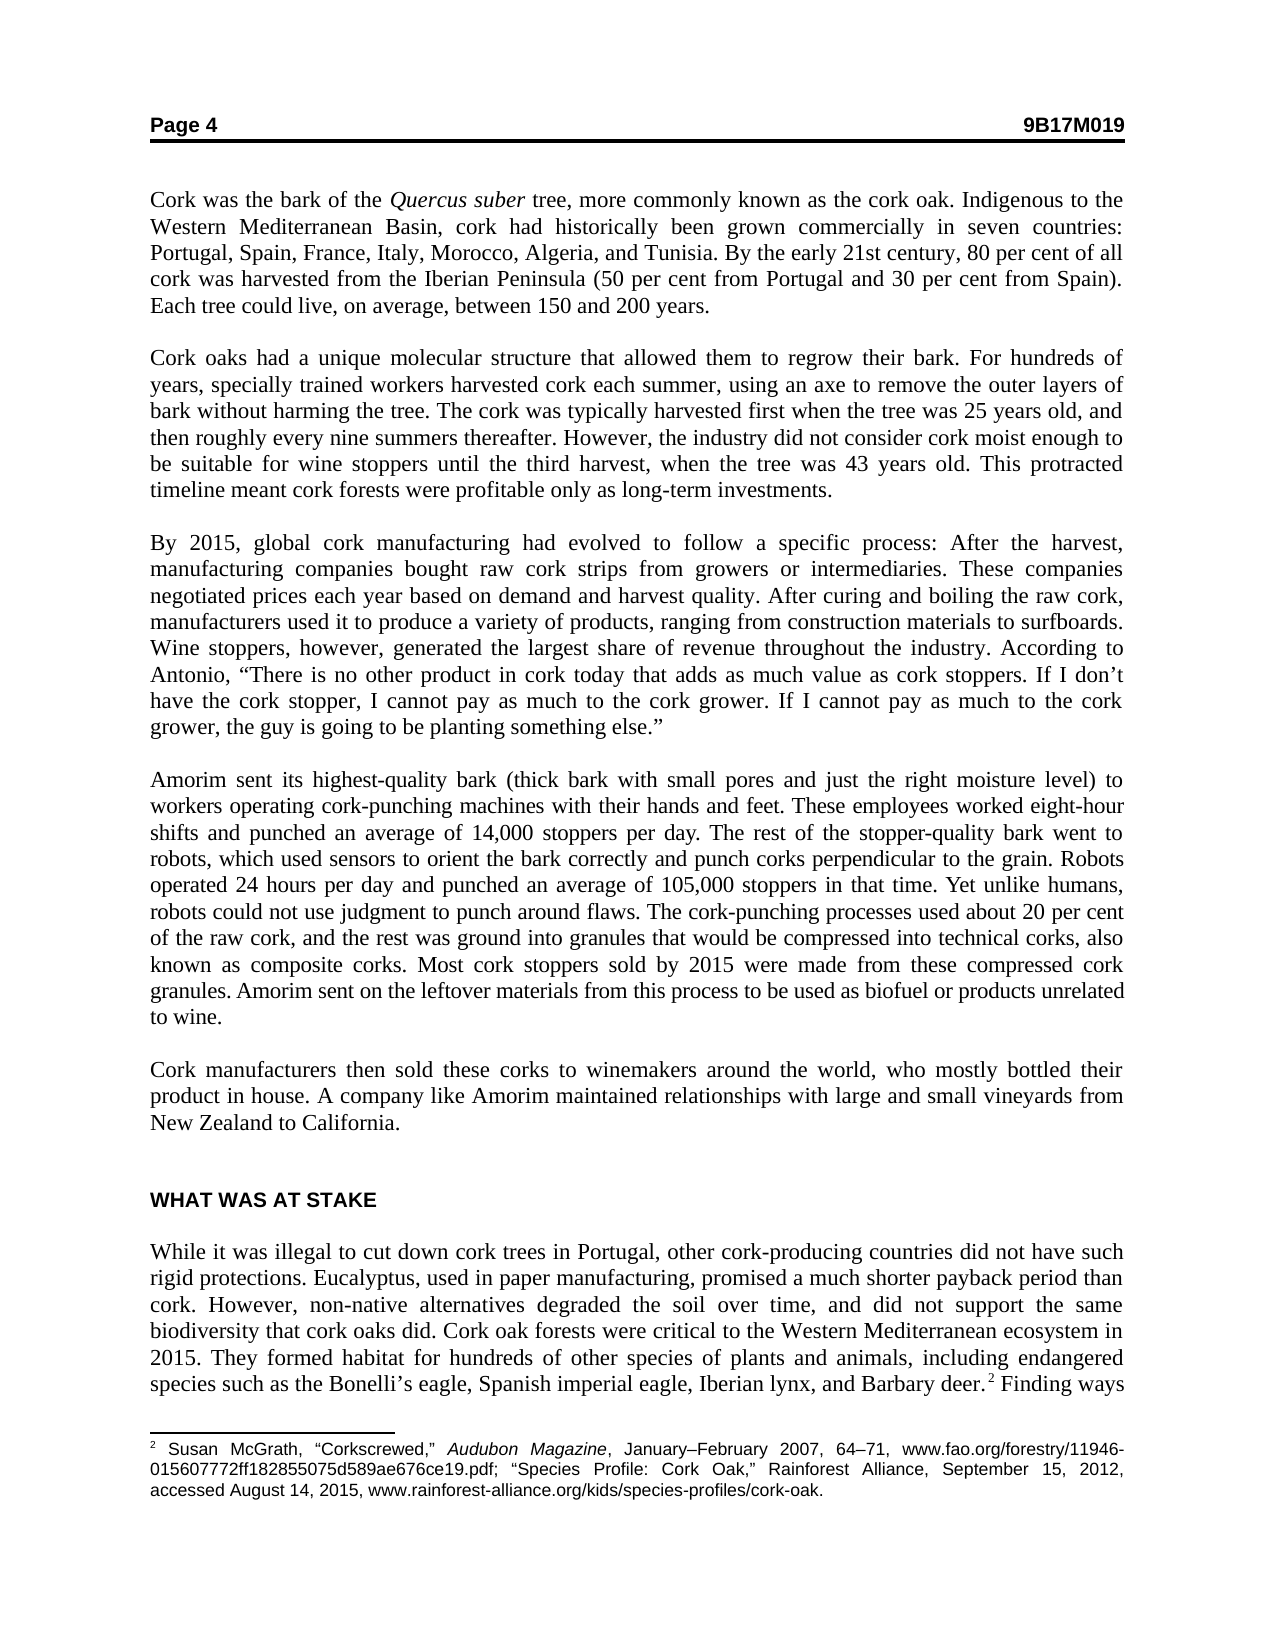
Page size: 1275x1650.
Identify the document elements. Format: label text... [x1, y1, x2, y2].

text WHAT WAS AT STAKE [150, 1188, 1125, 1212]
text Amorim sent its highest-quality bark (thick bark with small pores and just the right moisture level) to workers operating cork-punching machines with their hands and feet. These employees worked eight-hour shifts and punched an average of 14,000 stoppers per day. The rest of the stopper-quality bark went to robots, which used sensors to orient the bark correctly and punch corks perpendicular to the grain. Robots operated 24 hours per day and punched an average of 105,000 stoppers in that time. Yet unlike humans, robots could not use judgment to punch around flaws. The cork-punching processes used about 20 per cent of the raw cork, and the rest was ground into granules that would be compressed into technical corks, also known as composite corks. Most cork stoppers sold by 2015 were made from these compressed cork granules. Amorim sent on the leftover materials from this process to be used as biofuel or products unrelated to wine. [150, 766, 1125, 1030]
text Cork was the bark of the Quercus suber tree, more commonly known as the cork oak. Indigenous to the Western Mediterranean Basin, cork had historically been grown commercially in seven countries: Portugal, Spain, France, Italy, Morocco, Algeria, and Tunisia. By the early 21st century, 80 per cent of all cork was harvested from the Iberian Peninsula (50 per cent from Portugal and 30 per cent from Spain). Each tree could live, on average, between 150 and 200 years. [150, 186, 1125, 318]
text By 2015, global cork manufacturing had evolved to follow a specific process: After the harvest, manufacturing companies bought raw cork strips from growers or intermediaries. These companies negotiated prices each year based on demand and harvest quality. After curing and boiling the raw cork, manufacturers used it to produce a variety of products, ranging from construction materials to surfboards. Wine stoppers, however, generated the largest share of revenue throughout the industry. According to Antonio, “There is no other product in cork today that adds as much value as cork stoppers. If I don’t have the cork stopper, I cannot pay as much to the cork grower. If I cannot pay as much to the cork grower, the guy is going to be planting something else.” [150, 529, 1125, 740]
text Cork oaks had a unique molecular structure that allowed them to regrow their bark. For hundreds of years, specially trained workers harvested cork each summer, using an axe to remove the outer layers of bark without harming the tree. The cork was typically harvested first when the tree was 25 years old, and then roughly every nine summers thereafter. However, the industry did not consider cork moist enough to be suitable for wine stoppers until the third harvest, when the tree was 43 years old. This protracted timeline meant cork forests were profitable only as long-term investments. [150, 344, 1125, 503]
text Cork manufacturers then sold these corks to winemakers around the world, who mostly bottled their product in house. A company like Amorim maintained relationships with large and small vineyards from New Zealand to California. [150, 1056, 1125, 1135]
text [150, 1238, 1125, 1396]
